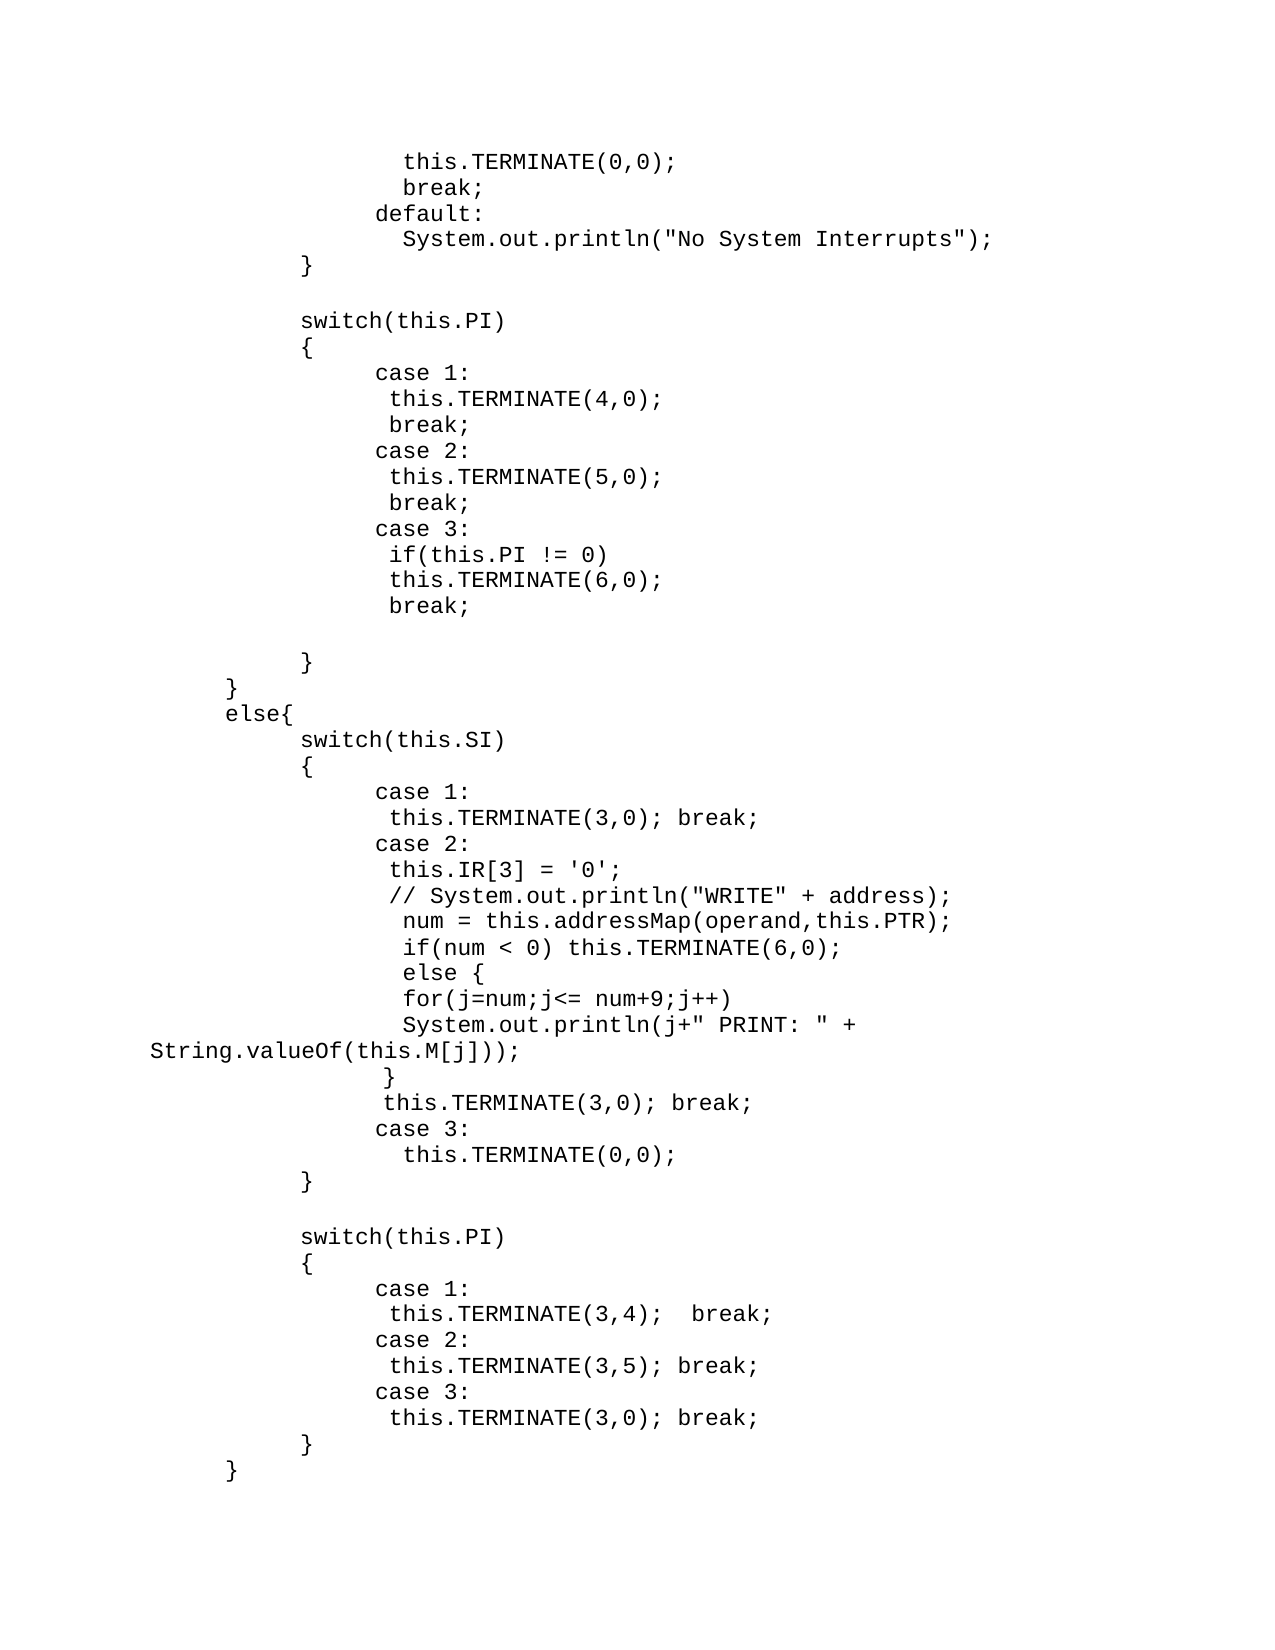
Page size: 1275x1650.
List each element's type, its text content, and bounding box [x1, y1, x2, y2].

text switch(this.PI) [150, 1225, 1125, 1251]
text switch(this.PI) [150, 309, 1125, 335]
text case 2: [150, 832, 1125, 858]
text this.TERMINATE(4,0); [150, 387, 1125, 413]
text case 1: [150, 361, 1125, 387]
text case 3: [150, 1117, 1125, 1143]
text for(j=num;j<= num+9;j++) [150, 988, 1125, 1014]
text else { [150, 962, 1125, 988]
text num = this.addressMap(operand,this.PTR); [150, 910, 1125, 936]
text this.TERMINATE(0,0); [150, 150, 1125, 176]
text default: [150, 202, 1125, 228]
text System.out.println("No System Interrupts"); [150, 228, 1125, 254]
text // System.out.println("WRITE" + address); [150, 884, 1125, 910]
text } [150, 676, 1125, 702]
text case 2: [150, 1329, 1125, 1355]
text this.TERMINATE(3,5); break; [150, 1355, 1125, 1381]
text case 3: [150, 517, 1125, 543]
text this.TERMINATE(3,4); break; [150, 1303, 1125, 1329]
text this.TERMINATE(0,0); [150, 1143, 1125, 1169]
text this.TERMINATE(3,0); break; [150, 1091, 1125, 1117]
text this.TERMINATE(3,0); break; [150, 1407, 1125, 1432]
text break; [150, 491, 1125, 517]
text } [150, 1066, 1125, 1091]
text } [150, 1169, 1125, 1195]
text case 3: [150, 1381, 1125, 1407]
text } [150, 651, 1125, 676]
text case 1: [150, 1277, 1125, 1303]
text this.TERMINATE(5,0); [150, 465, 1125, 491]
text { [150, 335, 1125, 361]
text break; [150, 413, 1125, 439]
text { [150, 1251, 1125, 1277]
text break; [150, 595, 1125, 621]
text } [150, 254, 1125, 280]
text System.out.println(j+" PRINT: " + String.valueOf(this.M[j])); [150, 1014, 1125, 1066]
text case 2: [150, 439, 1125, 465]
text this.IR[3] = '0'; [150, 858, 1125, 884]
text } [150, 1432, 1125, 1458]
text break; [150, 176, 1125, 202]
text { [150, 754, 1125, 780]
text if(num < 0) this.TERMINATE(6,0); [150, 936, 1125, 962]
text case 1: [150, 780, 1125, 806]
text this.TERMINATE(3,0); break; [150, 806, 1125, 832]
text } [150, 1458, 1125, 1484]
text if(this.PI != 0) [150, 543, 1125, 569]
text this.TERMINATE(6,0); [150, 569, 1125, 595]
text else{ [150, 702, 1125, 728]
text switch(this.SI) [150, 728, 1125, 754]
